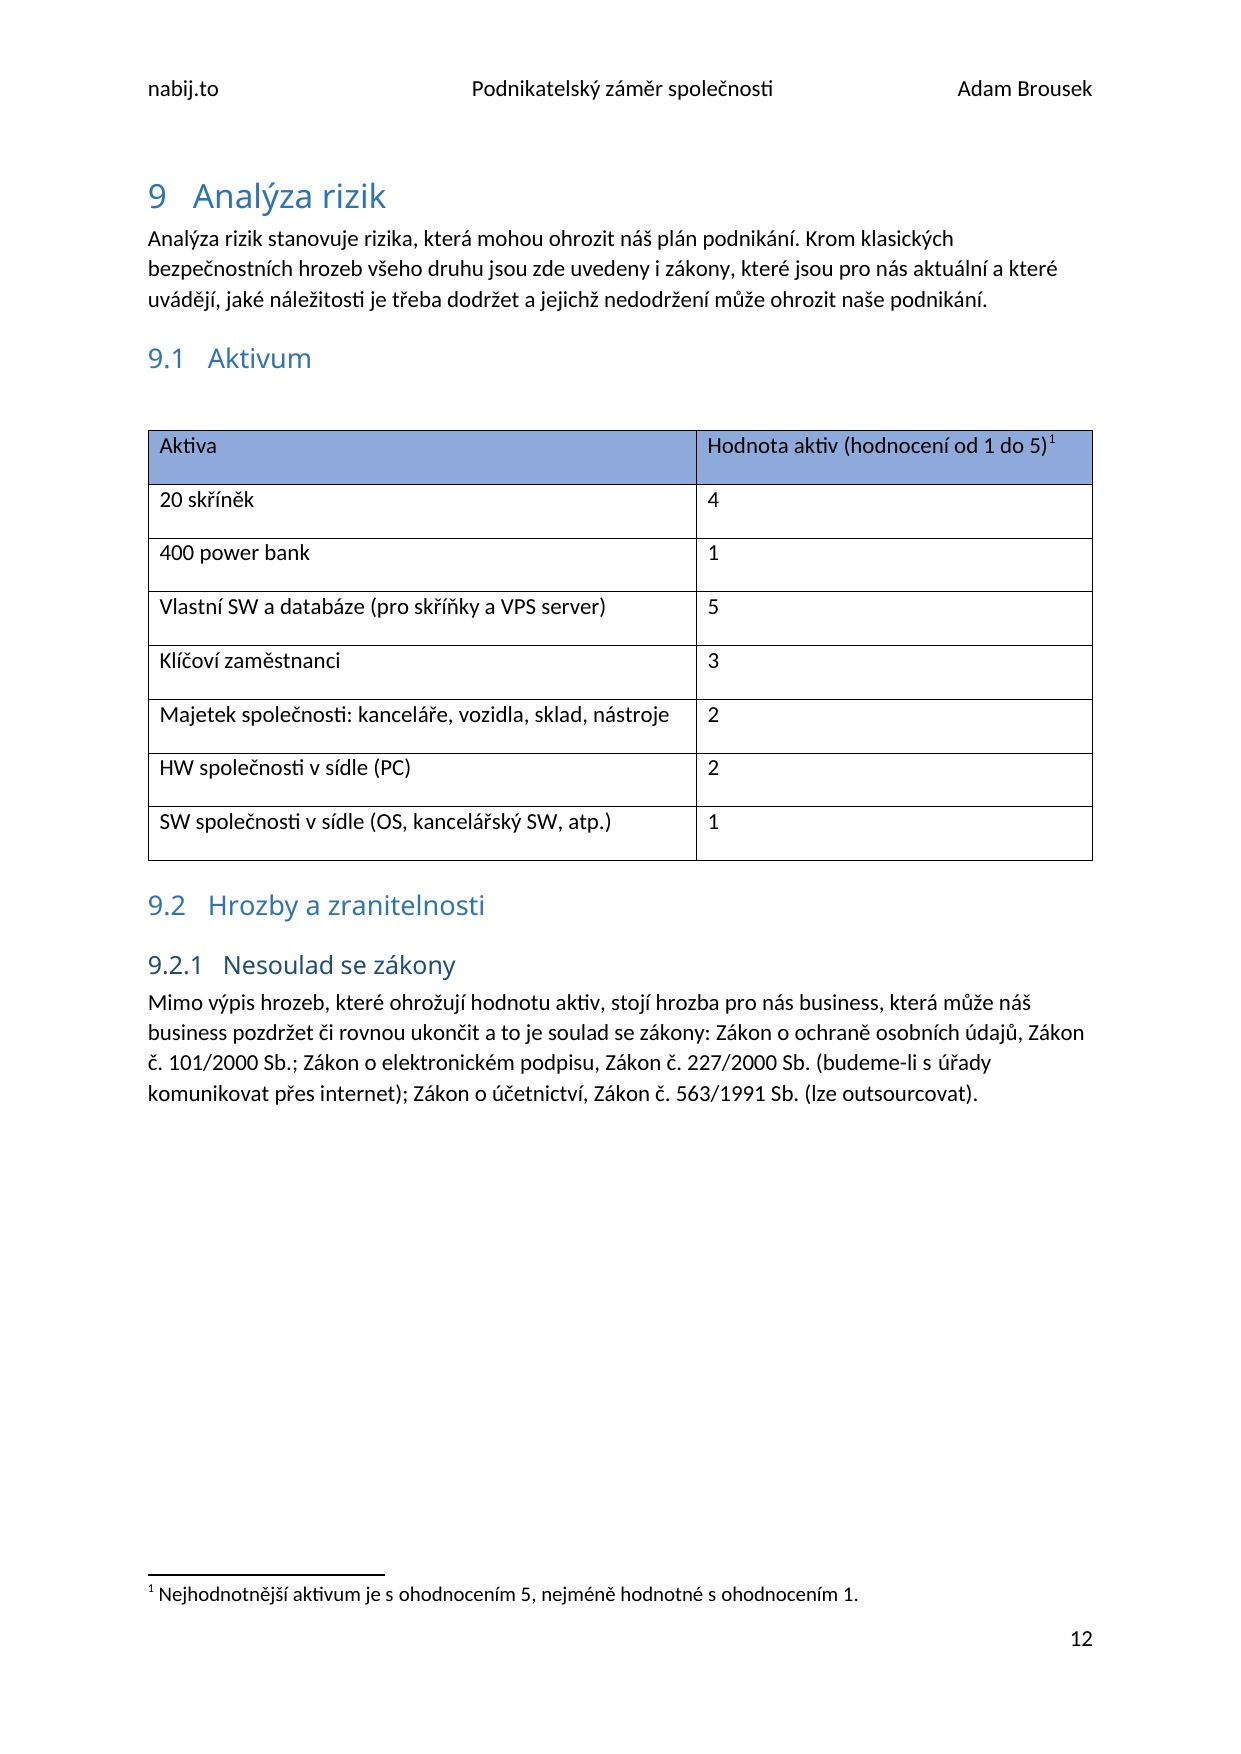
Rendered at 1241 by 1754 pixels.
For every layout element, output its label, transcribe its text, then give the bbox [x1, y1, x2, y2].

table_cell 2 [697, 754, 1092, 806]
table_cell 2 [697, 700, 1092, 752]
table_cell SW společnosti v sídle (OS, kancelářský SW, atp.) [149, 807, 696, 860]
text Mimo výpis hrozeb, které ohrožují hodnotu aktiv, stojí hrozba pro nás business, která může náš business pozdržet či rovnou ukončit a to je soulad se zákony: Zákon o ochraně osobních údajů, Zákon č. 101/2000 Sb.; Zákon o elektronickém podpisu, Zákon č. 227/2000 Sb. (budeme-li s úřady komunikovat přes internet); Zákon o účetnictví, Zákon č. 563/1991 Sb. (lze outsourcovat). [148, 988, 1093, 1107]
table_cell Klíčoví zaměstnanci [149, 646, 696, 699]
table_cell Vlastní SW a databáze (pro skříňky a VPS server) [149, 592, 696, 645]
table_cell 5 [697, 592, 1092, 645]
table_cell 1 [697, 539, 1092, 591]
table_cell 1 [697, 807, 1092, 860]
table_cell 3 [697, 646, 1092, 699]
subtitle Hrozby a zranitelnosti [148, 886, 1093, 923]
table_header Aktiva [149, 431, 696, 484]
table_cell 20 skříněk [149, 485, 696, 537]
table_cell HW společnosti v sídle (PC) [149, 754, 696, 806]
table_cell Majetek společnosti: kanceláře, vozidla, sklad, nástroje [149, 700, 696, 752]
table_cell 400 power bank [149, 539, 696, 591]
subtitle Nesoulad se zákony [148, 948, 1093, 982]
text Analýza rizik stanovuje rizika, která mohou ohrozit náš plán podnikání. Krom klasických bezpečnostních hrozeb všeho druhu jsou zde uvedeny i zákony, které jsou pro nás aktuální a které uvádějí, jaké náležitosti je třeba dodržet a jejichž nedodržení může ohrozit naše podnikání. [148, 224, 1093, 313]
subtitle Analýza rizik [148, 173, 1093, 218]
subtitle Aktivum [148, 340, 1093, 377]
table_header Hodnota aktiv (hodnocení od 1 do 5) [697, 431, 1092, 484]
table_cell 4 [697, 485, 1092, 537]
